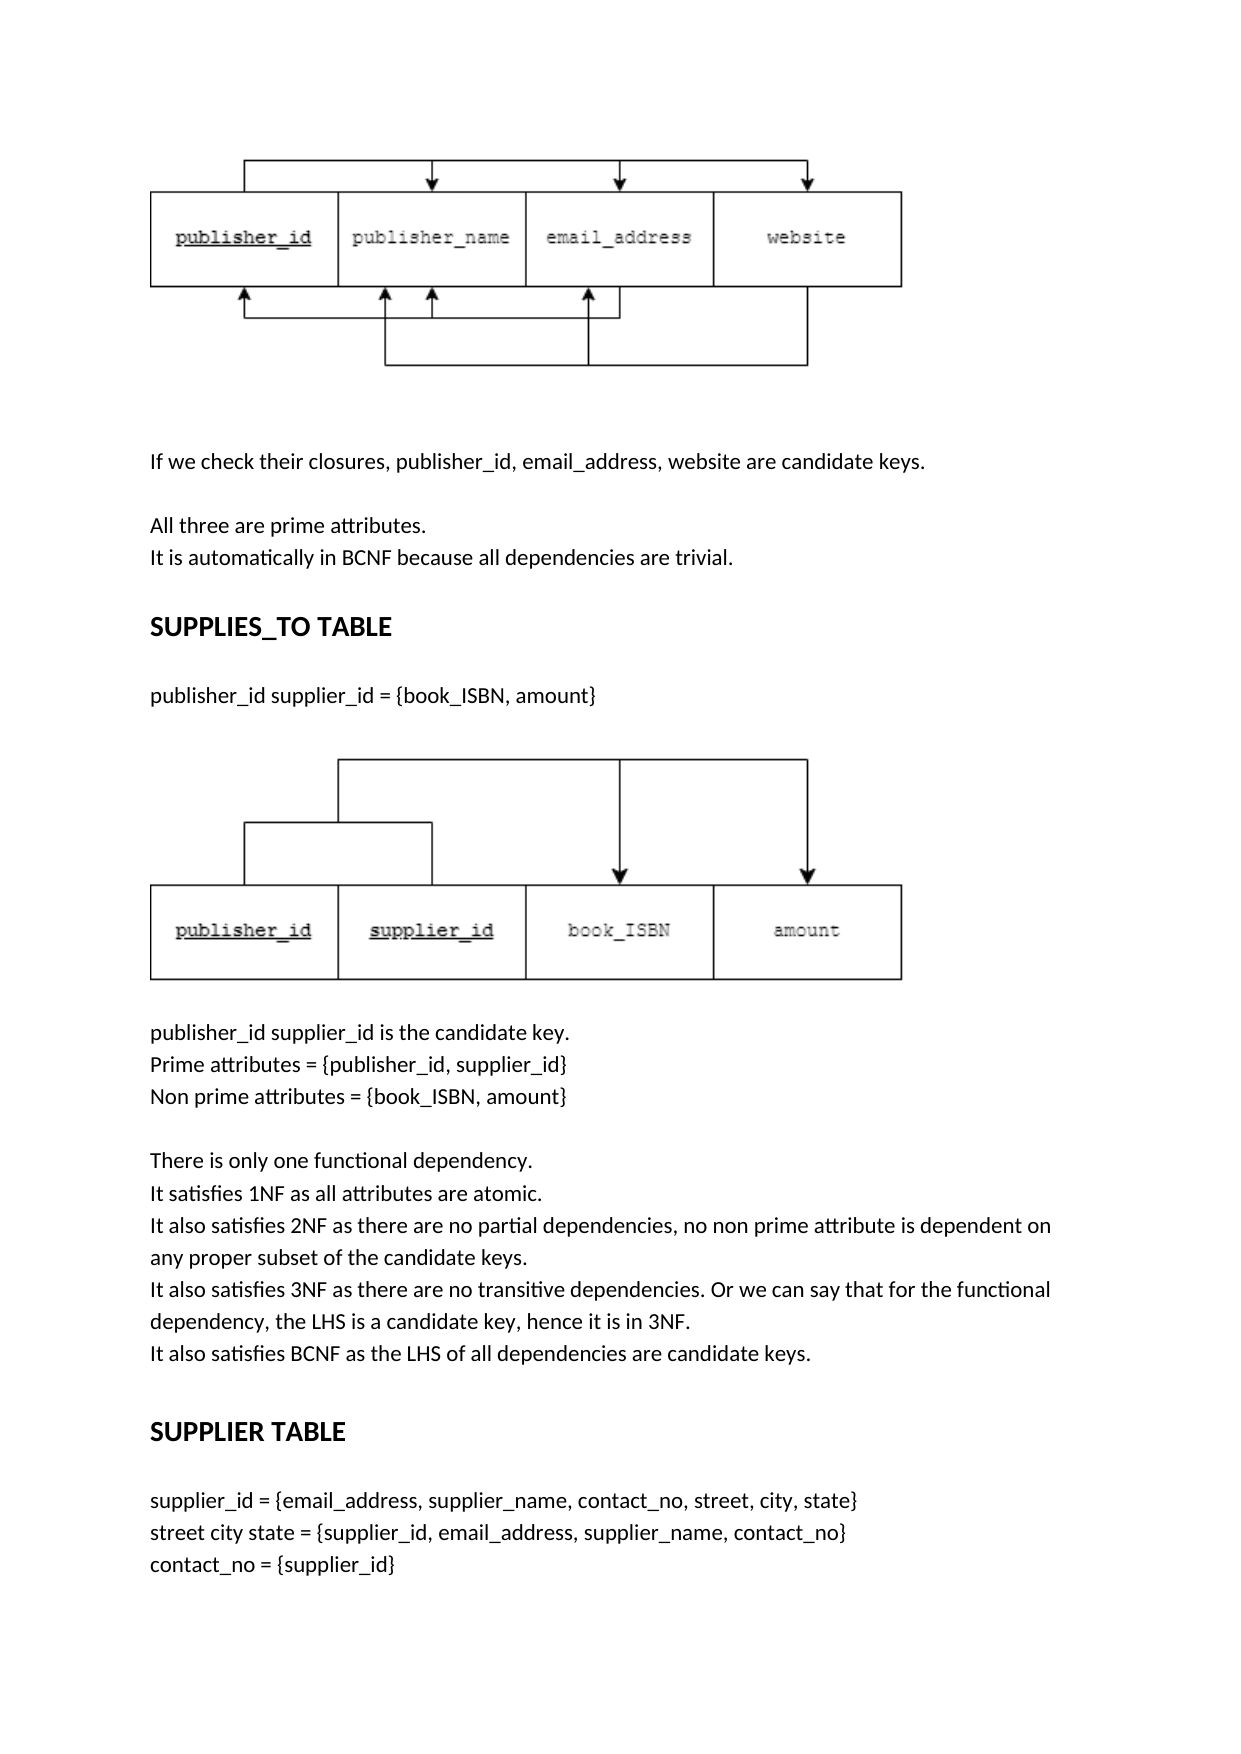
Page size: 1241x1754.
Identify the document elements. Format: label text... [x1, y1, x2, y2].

text It also satisfies 2NF as there are no partial dependencies, no non prime attribute is dependent on any proper subset of the candidate keys. [150, 1211, 1090, 1271]
text SUPPLIER TABLE [150, 1413, 1090, 1448]
text All three are prime attributes. [150, 511, 1090, 539]
text It satisfies 1NF as all attributes are atomic. [150, 1179, 1090, 1207]
text Non prime attributes = {book_ISBN, amount} [150, 1082, 1090, 1110]
text It also satisfies BCNF as the LHS of all dependencies are candidate keys. [150, 1339, 1090, 1368]
text street city state = {supplier_id, email_address, supplier_name, contact_no} [150, 1518, 1090, 1546]
text Prime attributes = {publisher_id, supplier_id} [150, 1050, 1090, 1078]
text If we check their closures, publisher_id, email_address, website are candidate keys. [150, 447, 1090, 475]
text supplier_id = {email_address, supplier_name, contact_no, street, city, state} [150, 1486, 1090, 1514]
picture [150, 745, 904, 982]
text It also satisfies 3NF as there are no transitive dependencies. Or we can say that for the functional dependency, the LHS is a candidate key, hence it is in 3NF. [150, 1275, 1090, 1335]
text SUPPLIES_TO TABLE [150, 608, 1090, 643]
text publisher_id supplier_id is the candidate key. [150, 1018, 1090, 1046]
text It is automatically in BCNF because all dependencies are trivial. [150, 543, 1090, 572]
text There is only one functional dependency. [150, 1146, 1090, 1174]
text publisher_id supplier_id = {book_ISBN, amount} [150, 681, 1090, 709]
picture [150, 150, 904, 379]
text contact_no = {supplier_id} [150, 1550, 1090, 1578]
